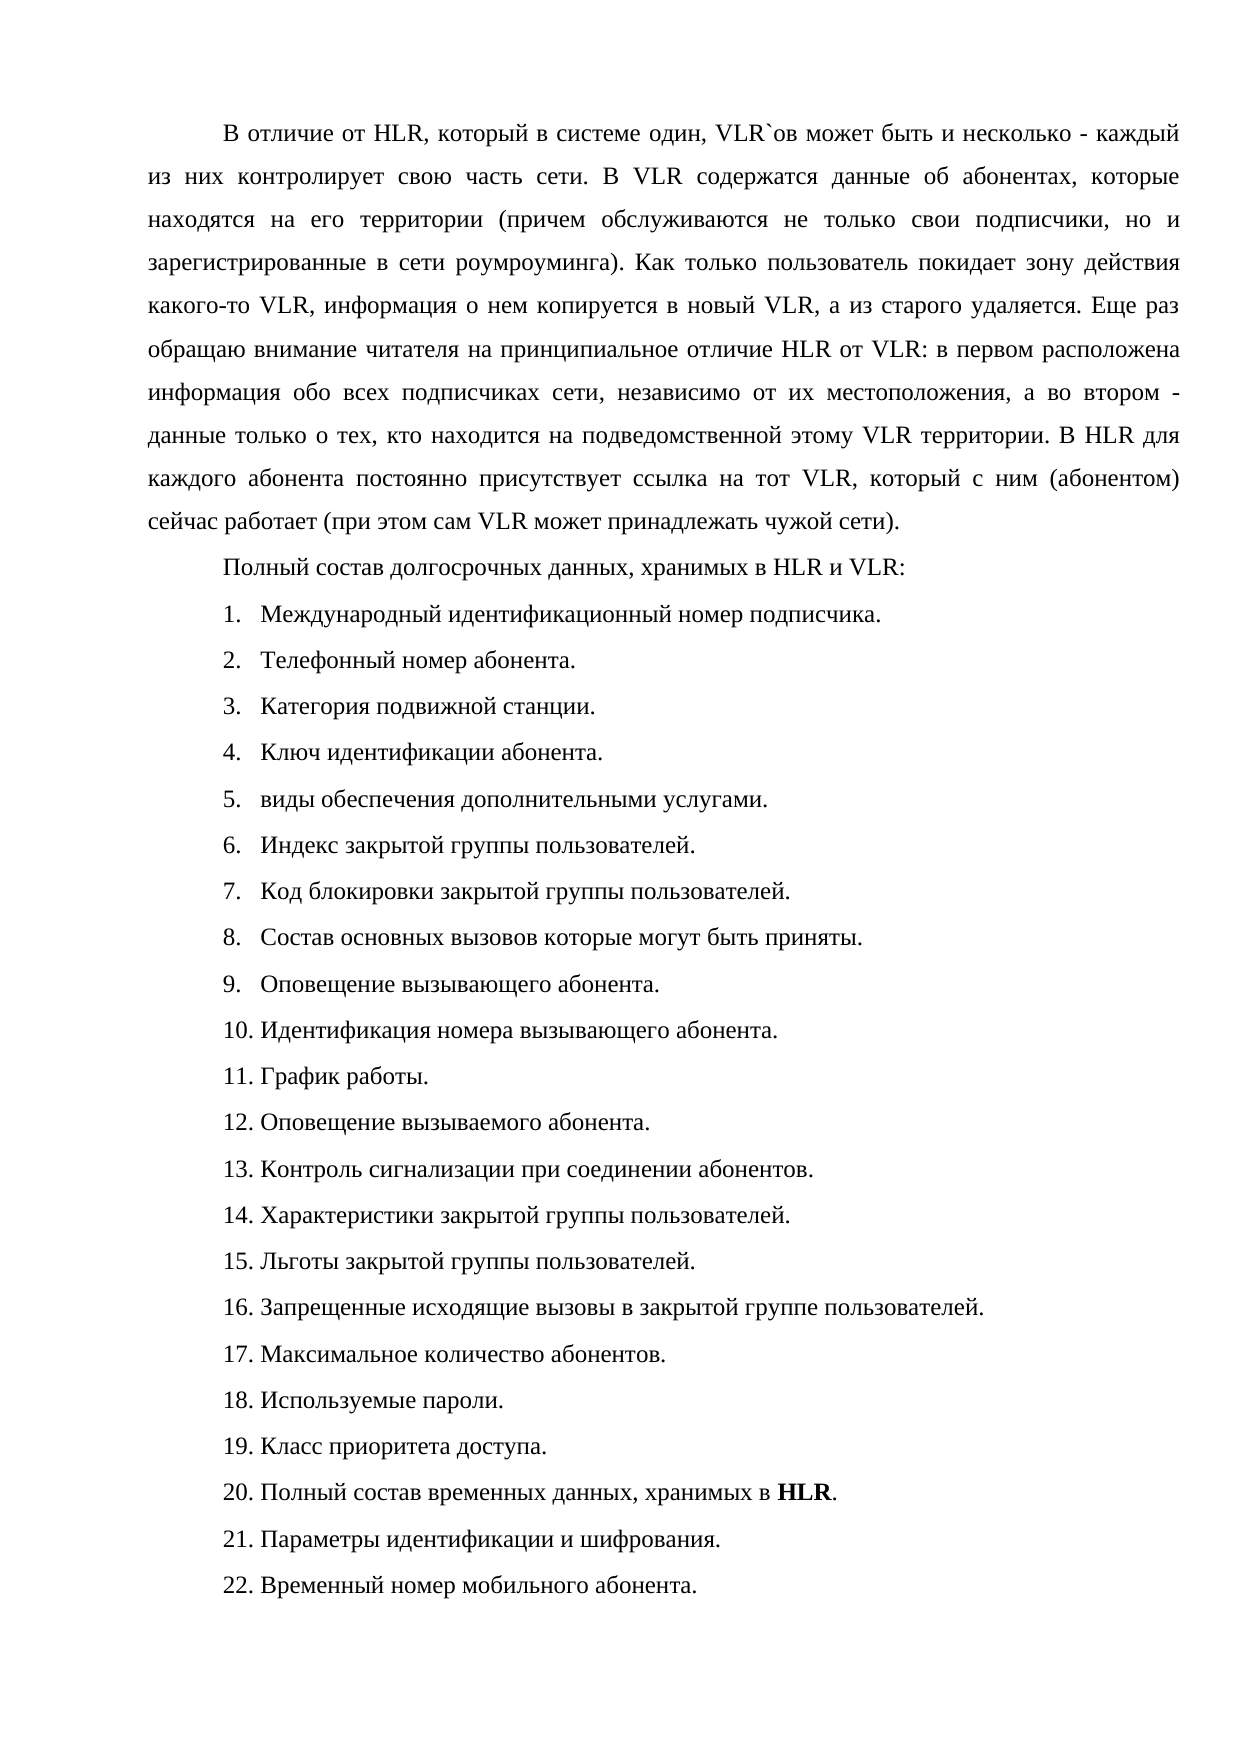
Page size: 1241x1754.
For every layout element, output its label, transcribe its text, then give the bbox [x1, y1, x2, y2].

list Идентификация номера вызывающего абонента. [223, 1015, 1181, 1044]
list Характеристики закрытой группы пользователей. [223, 1200, 1181, 1229]
list Ключ идентификации абонента. [223, 737, 1181, 766]
list виды обеспечения дополнительными услугами. [223, 784, 1181, 812]
list График работы. [223, 1061, 1181, 1090]
list Используемые пароли. [223, 1385, 1181, 1414]
list Телефонный номер абонента. [223, 645, 1181, 674]
list Запрещенные исходящие вызовы в закрытой группе пользователей. [223, 1292, 1181, 1321]
list Полный состав временных данных, хранимых в HLR. [223, 1477, 1181, 1506]
list Код блокировки закрытой группы пользователей. [223, 876, 1181, 905]
list Оповещение вызываемого абонента. [223, 1107, 1181, 1136]
list Временный номер мобильного абонента. [223, 1570, 1181, 1599]
list Категория подвижной станции. [223, 691, 1181, 720]
list Параметры идентификации и шифрования. [223, 1524, 1181, 1552]
text В отличие от HLR, который в системе один, VLR`ов может быть и несколько - каждый из них контролирует свою часть сети. В VLR содержатся данные об абонентах, которые находятся на его территории (причем обслуживаются не только свои подписчики, но и зарегистрированные в сети роумроуминга). Как только пользователь покидает зону действия какого-то VLR, информация о нем копируется в новый VLR, а из старого удаляется. Еще раз обращаю внимание читателя на принципиальное отличие HLR от VLR: в первом расположена информация обо всех подписчиках сети, независимо от их местоположения, а во втором - данные только о тех, кто находится на подведомственной этому VLR территории. В HLR для каждого абонента постоянно присутствует ссылка на тот VLR, который с ним (абонентом) сейчас работает (при этом сам VLR может принадлежать чужой сети). [148, 118, 1181, 535]
list Контроль сигнализации при соединении абонентов. [223, 1154, 1181, 1182]
list Оповещение вызывающего абонента. [223, 969, 1181, 997]
list Льготы закрытой группы пользователей. [223, 1246, 1181, 1275]
list Максимальное количество абонентов. [223, 1339, 1181, 1367]
list Международный идентификационный номер подписчика. [223, 599, 1181, 627]
list Индекс закрытой группы пользователей. [223, 830, 1181, 859]
list Состав основных вызовов которые могут быть приняты. [223, 922, 1181, 951]
text Полный состав долгосрочных данных, хранимых в HLR и VLR: [148, 552, 1181, 581]
list Класс приоритета доступа. [223, 1431, 1181, 1460]
